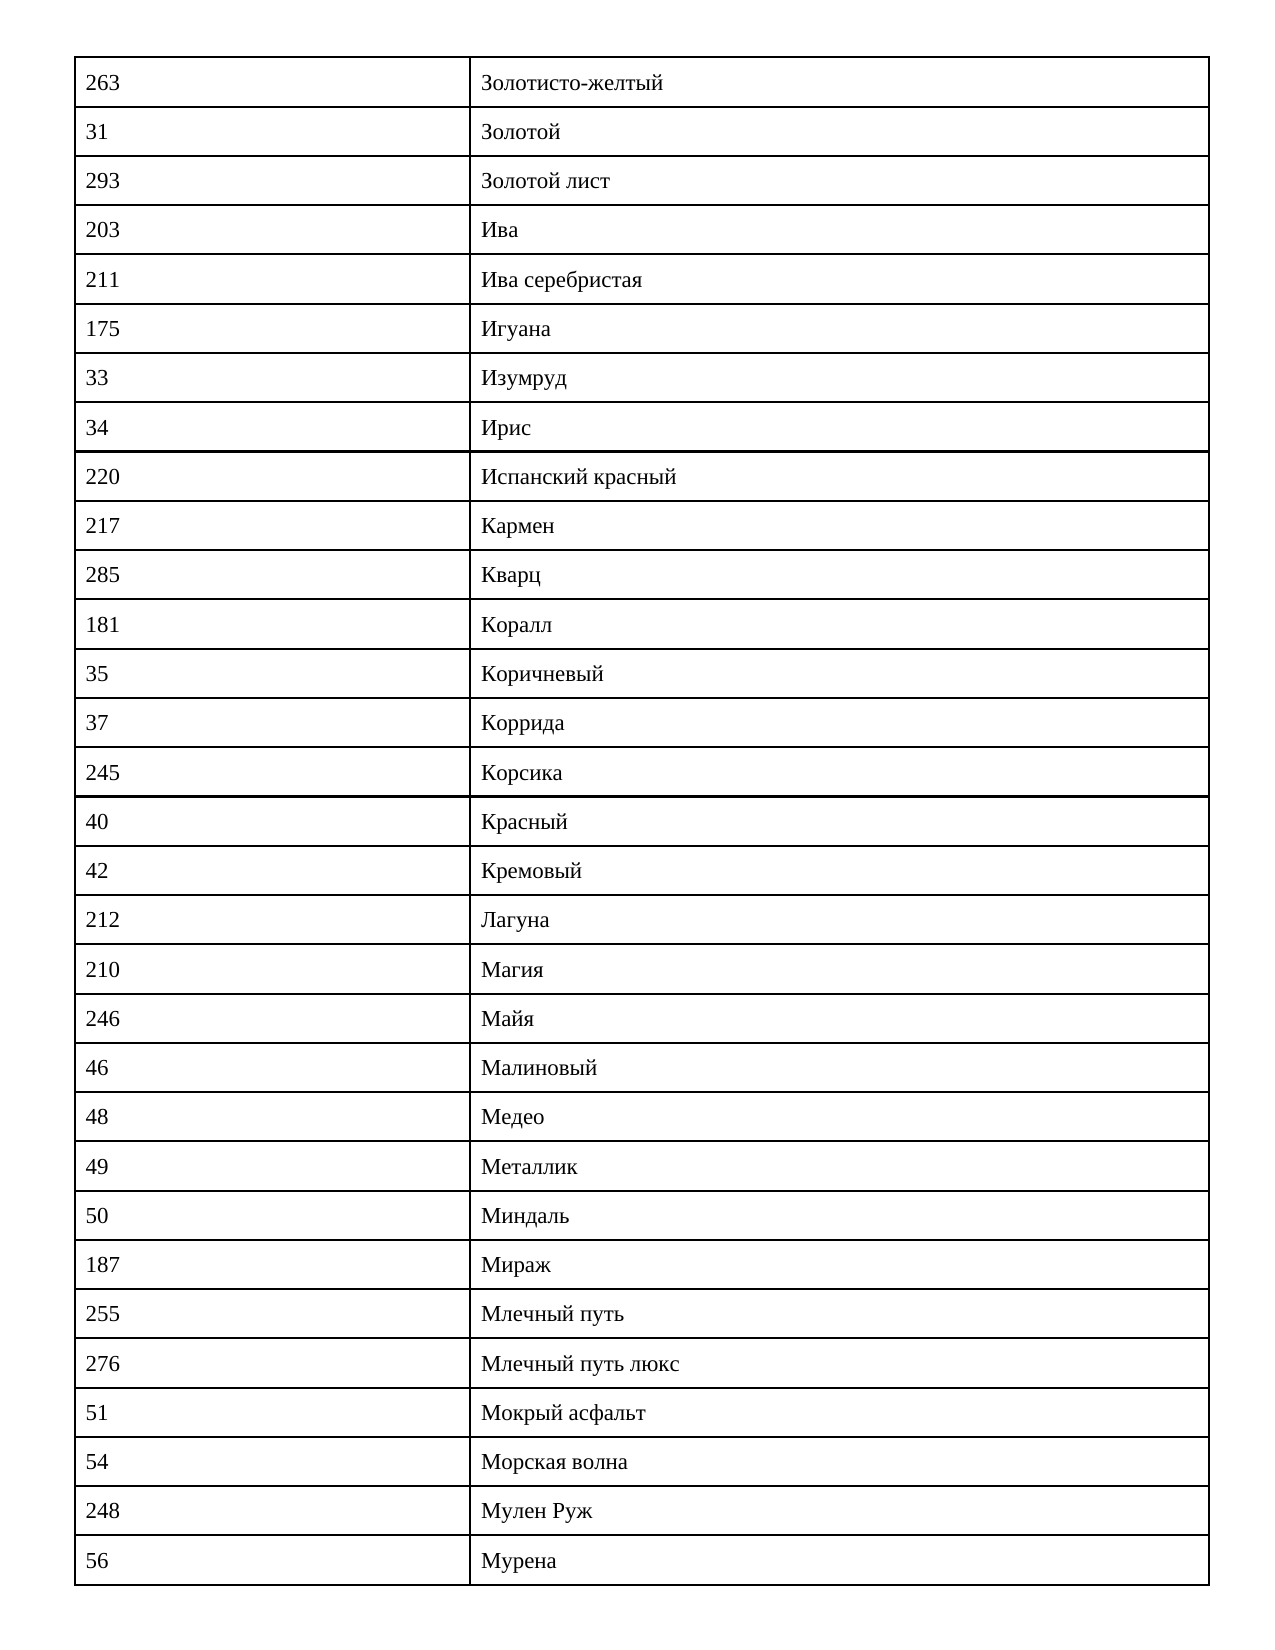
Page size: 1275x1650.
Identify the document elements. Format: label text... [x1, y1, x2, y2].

table_cell Ирис [471, 403, 1208, 450]
table_cell Изумруд [471, 354, 1208, 401]
table_cell 210 [76, 945, 469, 992]
table_cell Коричневый [471, 650, 1208, 697]
table_cell 211 [76, 255, 469, 303]
table_cell Ива серебристая [471, 255, 1208, 303]
table_cell Малиновый [471, 1044, 1208, 1091]
table_cell Мокрый асфальт [471, 1389, 1208, 1436]
table_cell 263 [76, 58, 469, 106]
table_cell Кармен [471, 502, 1208, 549]
table_cell 50 [76, 1192, 469, 1239]
table_cell 248 [76, 1487, 469, 1534]
table_cell Золотой [471, 108, 1208, 155]
table_cell Коррида [471, 699, 1208, 746]
table_cell Игуана [471, 305, 1208, 352]
table_cell 40 [76, 798, 469, 844]
table_cell 285 [76, 551, 469, 598]
table_cell 48 [76, 1093, 469, 1140]
table_cell Красный [471, 798, 1208, 844]
table_cell 217 [76, 502, 469, 549]
table_cell Мулен Руж [471, 1487, 1208, 1534]
table_cell Коралл [471, 600, 1208, 647]
table_cell 51 [76, 1389, 469, 1436]
table_cell Миндаль [471, 1192, 1208, 1239]
table_cell 187 [76, 1241, 469, 1288]
table_cell 245 [76, 748, 469, 795]
table_cell Кварц [471, 551, 1208, 598]
table_cell 181 [76, 600, 469, 647]
table_cell Испанский красный [471, 453, 1208, 500]
table_cell 37 [76, 699, 469, 746]
table_cell Магия [471, 945, 1208, 992]
table_cell 34 [76, 403, 469, 450]
table_cell 220 [76, 453, 469, 500]
table_cell 49 [76, 1142, 469, 1189]
table_cell Золотой лист [471, 157, 1208, 204]
table_cell 54 [76, 1438, 469, 1485]
table_cell Золотисто-желтый [471, 58, 1208, 106]
table_cell 42 [76, 847, 469, 894]
table_cell 246 [76, 995, 469, 1042]
table_cell Майя [471, 995, 1208, 1042]
table_cell 276 [76, 1339, 469, 1387]
table_cell Мурена [471, 1536, 1208, 1584]
table_cell Млечный путь [471, 1290, 1208, 1337]
table_cell Лагуна [471, 896, 1208, 943]
table_cell Морская волна [471, 1438, 1208, 1485]
table_cell 35 [76, 650, 469, 697]
table_cell Млечный путь люкс [471, 1339, 1208, 1387]
table_cell 203 [76, 206, 469, 253]
table_cell 31 [76, 108, 469, 155]
table_cell Корсика [471, 748, 1208, 795]
table_cell 56 [76, 1536, 469, 1584]
table_cell Медео [471, 1093, 1208, 1140]
table_cell Кремовый [471, 847, 1208, 894]
table_cell 46 [76, 1044, 469, 1091]
table_cell Мираж [471, 1241, 1208, 1288]
table_cell 33 [76, 354, 469, 401]
table_cell Ива [471, 206, 1208, 253]
table_cell 175 [76, 305, 469, 352]
table_cell 212 [76, 896, 469, 943]
table_cell 293 [76, 157, 469, 204]
table_cell Металлик [471, 1142, 1208, 1189]
table_cell 255 [76, 1290, 469, 1337]
